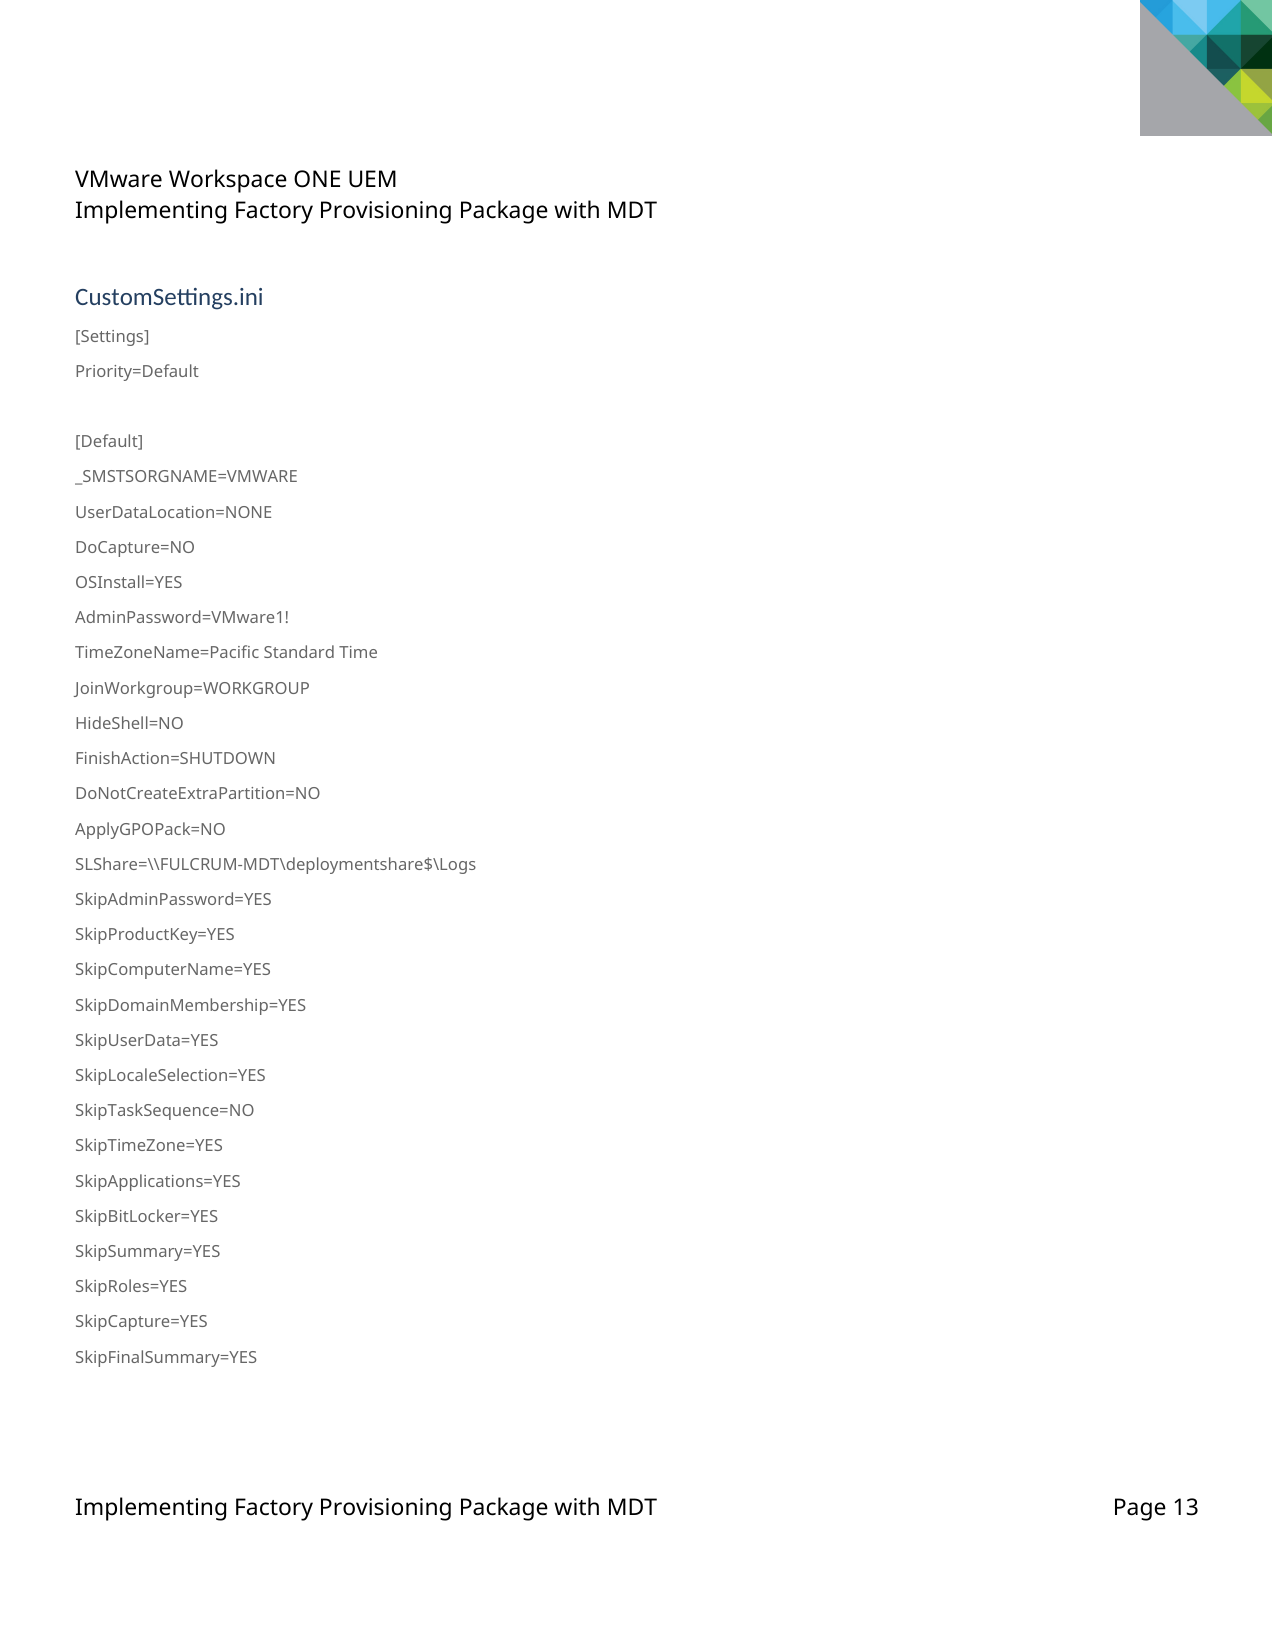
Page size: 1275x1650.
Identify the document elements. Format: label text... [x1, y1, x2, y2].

subtitle CustomSettings.ini [75, 281, 1197, 312]
text AdminPassword=VMware1! [75, 606, 1197, 629]
text Priority=Default [75, 359, 1197, 382]
text ApplyGPOPack=NO [75, 817, 1197, 840]
text SkipBitLocker=YES [75, 1204, 1197, 1227]
text SkipCapture=YES [75, 1310, 1197, 1333]
text FinishAction=SHUTDOWN [75, 747, 1197, 769]
text SLShare=\\FULCRUM-MDT\deploymentshare$\Logs [75, 852, 1197, 875]
text [Default] [75, 430, 1197, 453]
text SkipAdminPassword=YES [75, 888, 1197, 910]
text SkipDomainMembership=YES [75, 993, 1197, 1016]
text OSInstall=YES [75, 571, 1197, 593]
text SkipApplications=YES [75, 1169, 1197, 1192]
picture [1138, 0, 1272, 134]
text SkipComputerName=YES [75, 958, 1197, 981]
text JoinWorkgroup=WORKGROUP [75, 676, 1197, 699]
text SkipUserData=YES [75, 1028, 1197, 1051]
text SkipTaskSequence=NO [75, 1099, 1197, 1122]
text HideShell=NO [75, 712, 1197, 734]
text SkipFinalSummary=YES [75, 1345, 1197, 1368]
text SkipTimeZone=YES [75, 1134, 1197, 1157]
text SkipRoles=YES [75, 1275, 1197, 1298]
text [Settings] [75, 324, 1197, 347]
text SkipProductKey=YES [75, 923, 1197, 946]
text TimeZoneName=Pacific Standard Time [75, 641, 1197, 664]
text SkipSummary=YES [75, 1240, 1197, 1262]
text _SMSTSORGNAME=VMWARE [75, 465, 1197, 488]
text UserDataLocation=NONE [75, 500, 1197, 523]
text SkipLocaleSelection=YES [75, 1064, 1197, 1086]
text DoCapture=NO [75, 536, 1197, 558]
text DoNotCreateExtraPartition=NO [75, 782, 1197, 805]
